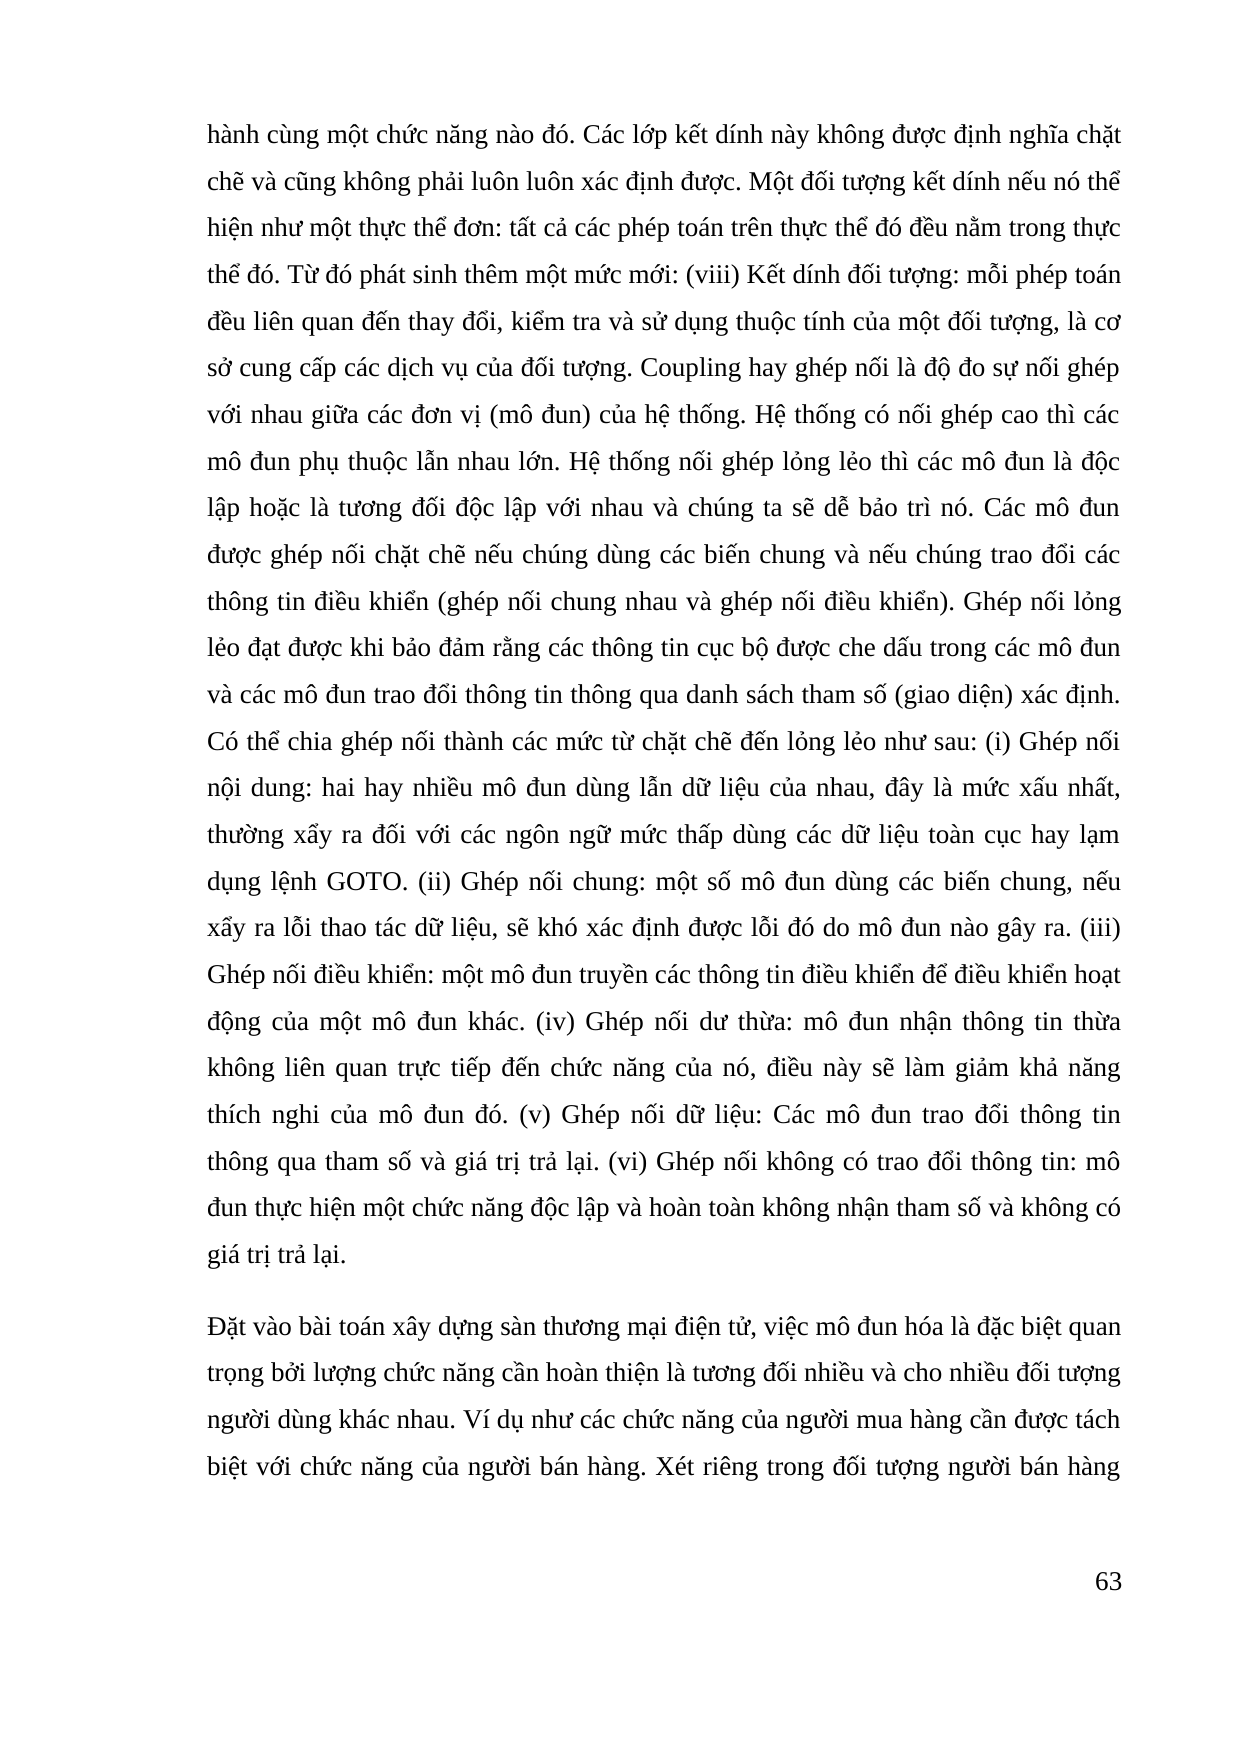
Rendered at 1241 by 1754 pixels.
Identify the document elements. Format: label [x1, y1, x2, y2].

text [207, 1310, 1122, 1481]
text [207, 118, 1122, 1269]
